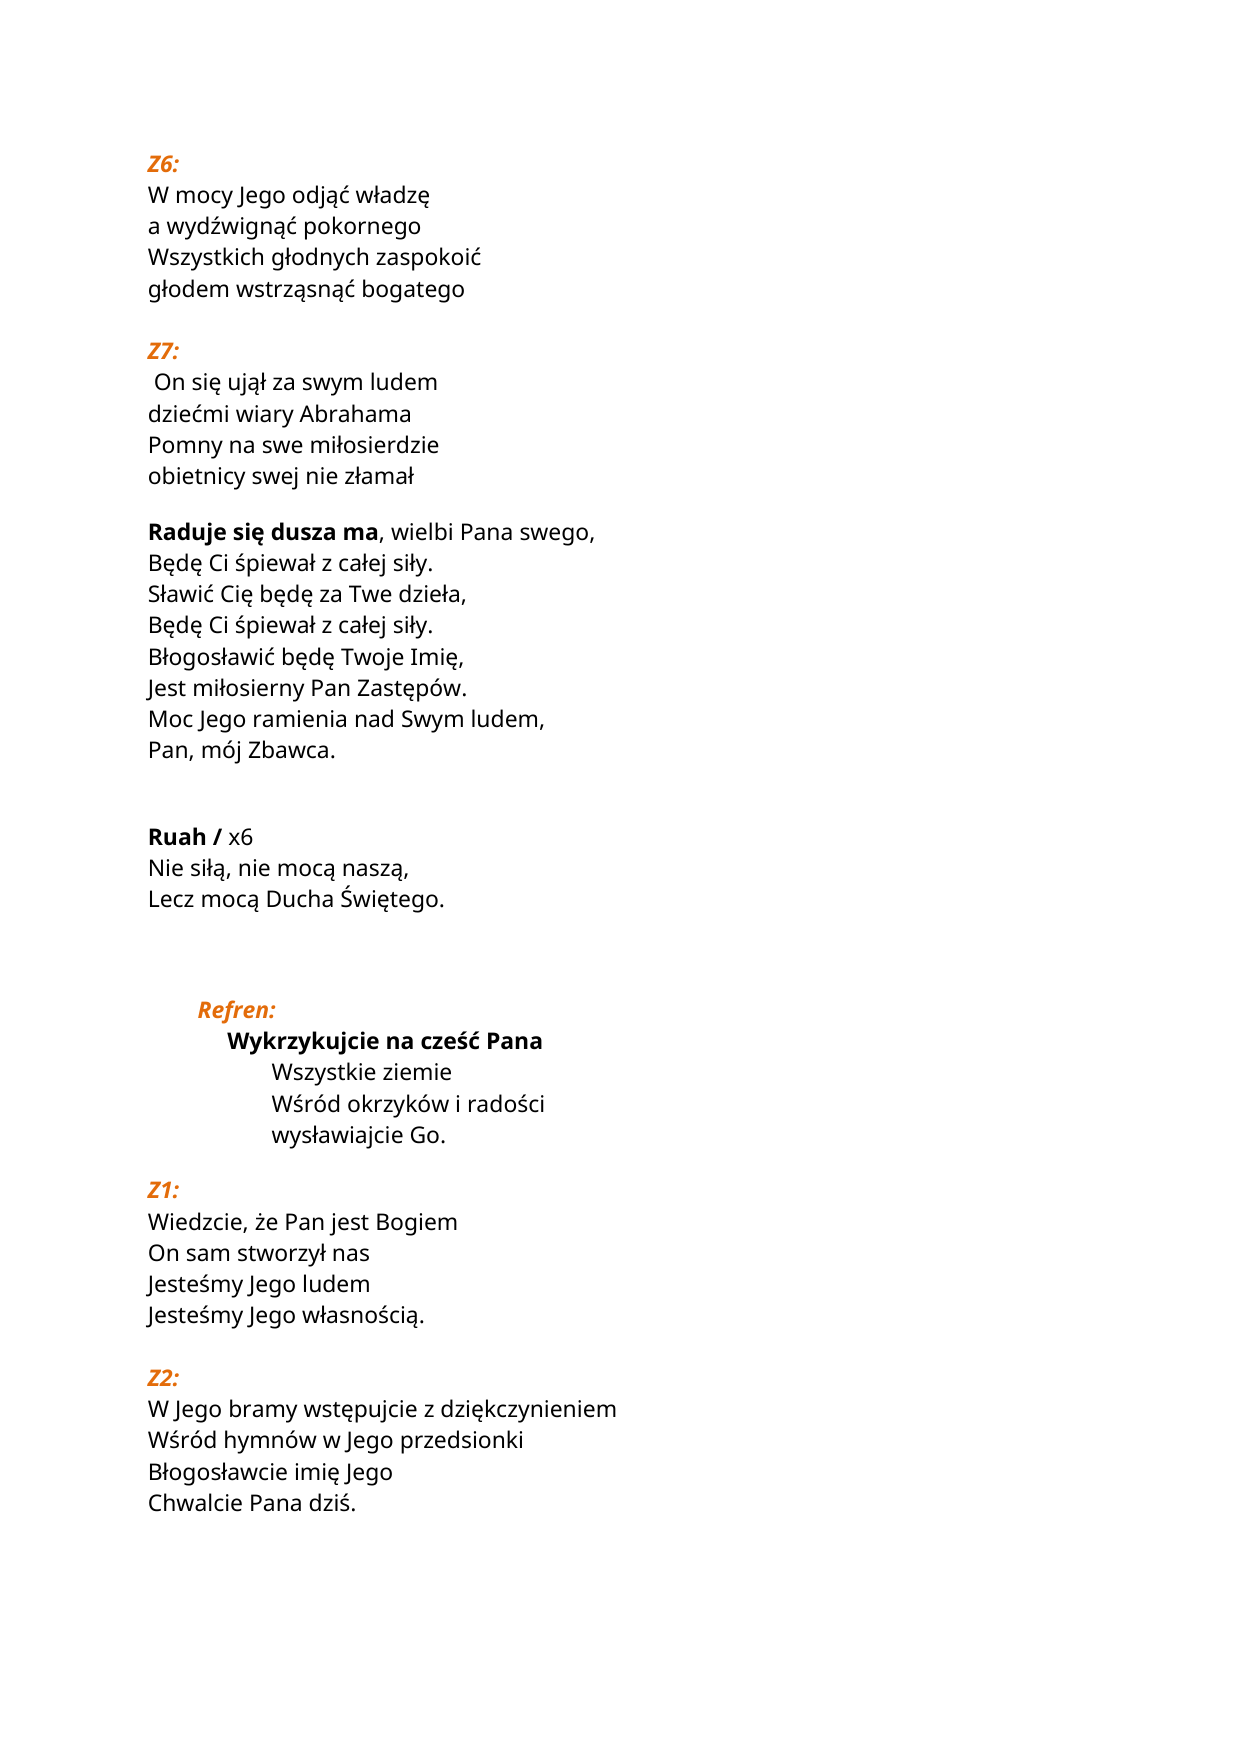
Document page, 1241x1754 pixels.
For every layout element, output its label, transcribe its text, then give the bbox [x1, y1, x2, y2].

text Pomny na swe miłosierdzie [148, 429, 1085, 460]
text a wydźwignąć pokornego [148, 210, 1085, 241]
text Refren: Wykrzykujcie na cześć Pana [197, 994, 1085, 1056]
text Ruah / x6 Nie siłą, nie mocą naszą, Lecz mocą Ducha Świętego. [148, 765, 1093, 970]
text Jesteśmy Jego ludem [148, 1268, 1085, 1299]
text Z7: On się ujął za swym ludem [148, 335, 1085, 398]
text On sam stworzył nas [148, 1237, 1085, 1268]
text Z2: W Jego bramy wstępujcie z dziękczynieniem [148, 1362, 1085, 1424]
text Chwalcie Pana dziś. [148, 1487, 1085, 1518]
text wysławiajcie Go. [271, 1119, 1085, 1150]
text dziećmi wiary Abrahama [148, 398, 1085, 429]
text głodem wstrząsnąć bogatego [148, 273, 1085, 304]
text Z1: Wiedzcie, że Pan jest Bogiem [148, 1174, 1085, 1237]
text Wśród hymnów w Jego przedsionki [148, 1424, 1085, 1455]
text Wszystkie ziemie [271, 1056, 1085, 1088]
text Wśród okrzyków i radości [271, 1088, 1085, 1119]
text obietnicy swej nie złamał [148, 460, 1085, 515]
text Wszystkich głodnych zaspokoić [148, 241, 1085, 273]
text Jesteśmy Jego własnością. [148, 1299, 1085, 1330]
text Z6: W mocy Jego odjąć władzę [148, 148, 1085, 210]
text Błogosławcie imię Jego [148, 1455, 1085, 1487]
text Raduje się dusza ma, wielbi Pana swego, Będę Ci śpiewał z całej siły. Sławić Cię będę za Twe dzieła, Będę Ci śpiewał z całej siły. Błogosławić będę Twoje Imię, Jest miłosierny Pan Zastępów. Moc Jego ramienia nad Swym ludem, Pan, mój Zbawca. [148, 515, 1085, 765]
